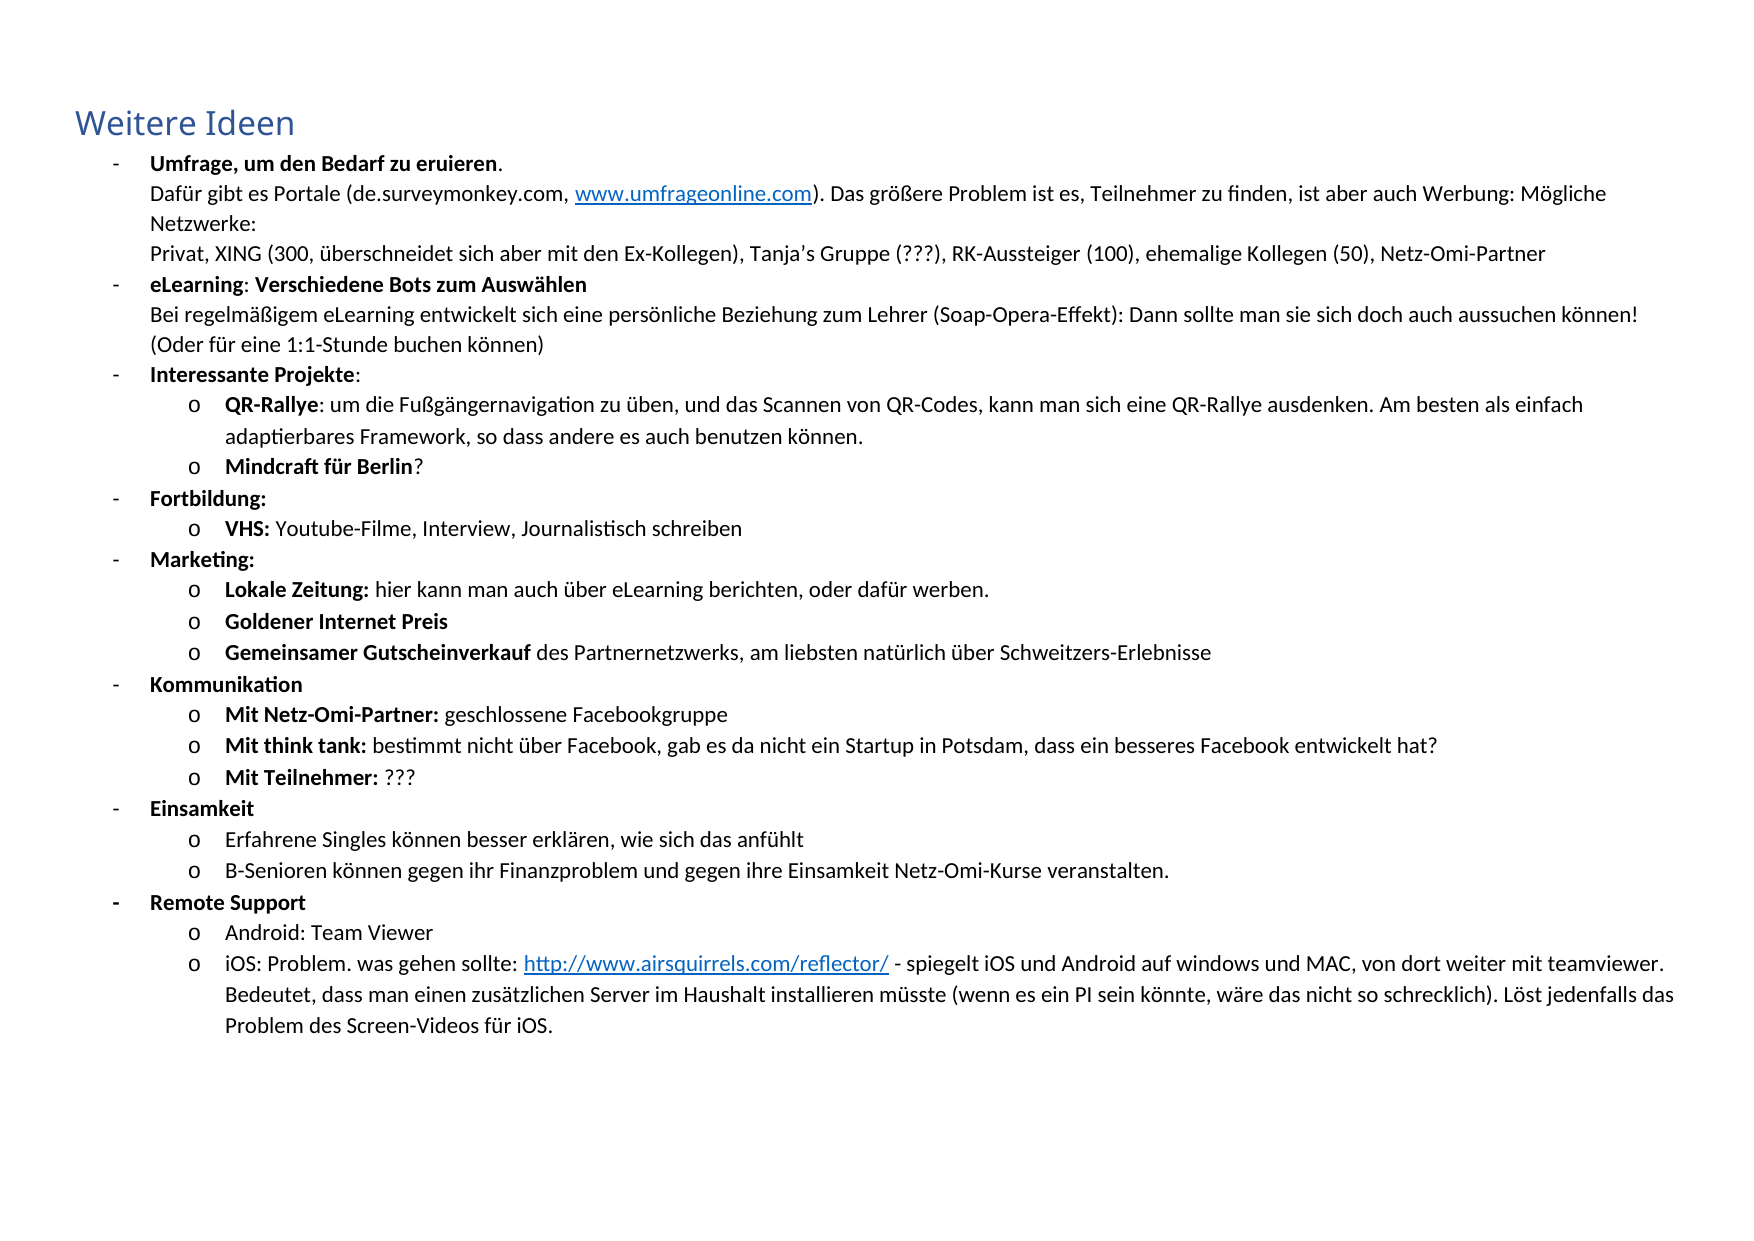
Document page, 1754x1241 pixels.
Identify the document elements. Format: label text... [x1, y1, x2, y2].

subtitle Weitere Ideen [75, 100, 1679, 145]
list Erfahrene Singles können besser erklären, wie sich das anfühlt [187, 825, 1679, 854]
list VHS: Youtube-Filme, Interview, Journalistisch schreiben [187, 514, 1679, 543]
list Marketing: [112, 545, 1679, 573]
list Android: Team Viewer [187, 918, 1679, 947]
list iOS: Problem. was gehen sollte: http://www.airsquirrels.com/reflector/ - spiegelt iOS und Android auf windows und MAC, von dort weiter mit teamviewer. Bedeutet, dass man einen zusätzlichen Server im Haushalt installieren müsste (wenn es ein PI sein könnte, wäre das nicht so schrecklich). Löst jedenfalls das Problem des Screen-Videos für iOS. [187, 949, 1679, 1039]
list Umfrage, um den Bedarf zu eruieren. Dafür gibt es Portale (de.surveymonkey.com, www.umfrageonline.com). Das größere Problem ist es, Teilnehmer zu finden, ist aber auch Werbung: Mögliche Netzwerke: Privat, XING (300, überschneidet sich aber mit den Ex-Kollegen), Tanja’s Gruppe (???), RK-Aussteiger (100), ehemalige Kollegen (50), Netz-Omi-Partner [112, 149, 1679, 268]
list B-Senioren können gegen ihr Finanzproblem und gegen ihre Einsamkeit Netz-Omi-Kurse veranstalten. [187, 856, 1679, 885]
list Goldener Internet Preis [187, 607, 1679, 636]
list Mindcraft für Berlin? [187, 452, 1679, 481]
list eLearning: Verschiedene Bots zum Auswählen Bei regelmäßigem eLearning entwickelt sich eine persönliche Beziehung zum Lehrer (Soap-Opera-Effekt): Dann sollte man sie sich doch auch aussuchen können! (Oder für eine 1:1-Stunde buchen können) [112, 270, 1679, 358]
list Remote Support [112, 888, 1679, 916]
list QR-Rallye: um die Fußgängernavigation zu üben, und das Scannen von QR-Codes, kann man sich eine QR-Rallye ausdenken. Am besten als einfach adaptierbares Framework, so dass andere es auch benutzen können. [187, 391, 1679, 450]
list Lokale Zeitung: hier kann man auch über eLearning berichten, oder dafür werben. [187, 576, 1679, 605]
list Gemeinsamer Gutscheinverkauf des Partnernetzwerks, am liebsten natürlich über Schweitzers-Erlebnisse [187, 638, 1679, 668]
list Fortbildung: [112, 484, 1679, 512]
list Mit Netz-Omi-Partner: geschlossene Facebookgruppe [187, 700, 1679, 729]
list Mit Teilnehmer: ??? [187, 763, 1679, 792]
list Interessante Projekte: [112, 360, 1679, 388]
list Kommunikation [112, 670, 1679, 698]
list Mit think tank: bestimmt nicht über Facebook, gab es da nicht ein Startup in Potsdam, dass ein besseres Facebook entwickelt hat? [187, 732, 1679, 761]
list Einsamkeit [112, 794, 1679, 822]
